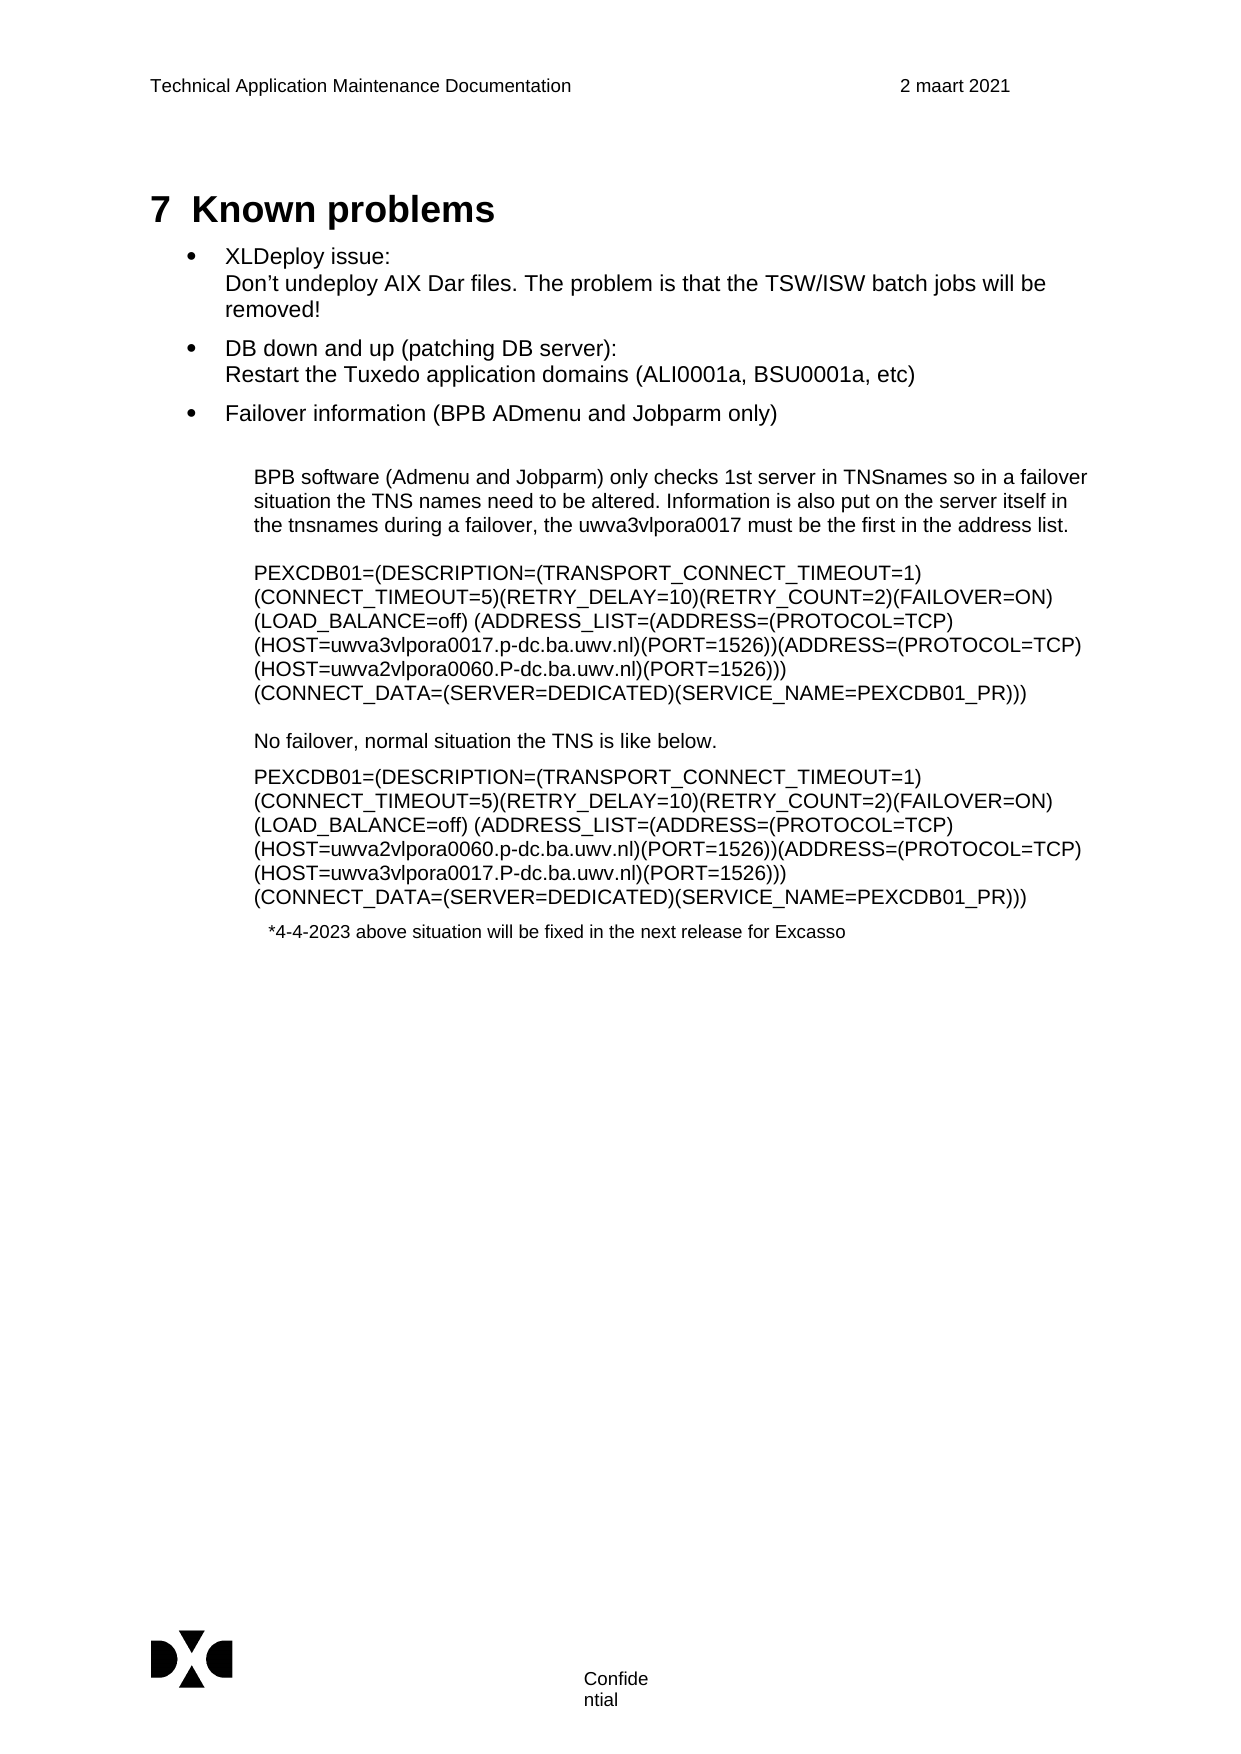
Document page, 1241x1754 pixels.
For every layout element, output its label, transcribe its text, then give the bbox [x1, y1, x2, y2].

text PEXCDB01=(DESCRIPTION=(TRANSPORT_CONNECT_TIMEOUT=1)(CONNECT_TIMEOUT=5)(RETRY_DELAY=10)(RETRY_COUNT=2)(FAILOVER=ON)(LOAD_BALANCE=off) (ADDRESS_LIST=(ADDRESS=(PROTOCOL=TCP)(HOST=uwva2vlpora0060.p-dc.ba.uwv.nl)(PORT=1526))(ADDRESS=(PROTOCOL=TCP)(HOST=uwva3vlpora0017.P-dc.ba.uwv.nl)(PORT=1526)))(CONNECT_DATA=(SERVER=DEDICATED)(SERVICE_NAME=PEXCDB01_PR))) [253, 765, 1090, 909]
list DB down and up (patching DB server): Restart the Tuxedo application domains (ALI0001a, BSU0001a, etc) [187, 335, 1090, 387]
list Failover information (BPB ADmenu and Jobparm only) [187, 400, 1090, 453]
text BPB software (Admenu and Jobparm) only checks 1st server in TNSnames so in a failover situation the TNS names need to be altered. Information is also put on the server itself in the tnsnames during a failover, the uwva3vlpora0017 must be the first in the address list. PEXCDB01=(DESCRIPTION=(TRANSPORT_CONNECT_TIMEOUT=1)(CONNECT_TIMEOUT=5)(RETRY_DELAY=10)(RETRY_COUNT=2)(FAILOVER=ON)(LOAD_BALANCE=off) (ADDRESS_LIST=(ADDRESS=(PROTOCOL=TCP)(HOST=uwva3vlpora0017.p-dc.ba.uwv.nl)(PORT=1526))(ADDRESS=(PROTOCOL=TCP)(HOST=uwva2vlpora0060.P-dc.ba.uwv.nl)(PORT=1526)))(CONNECT_DATA=(SERVER=DEDICATED)(SERVICE_NAME=PEXCDB01_PR))) No failover, normal situation the TNS is like below. [253, 465, 1090, 753]
list XLDeploy issue: Don’t undeploy AIX Dar files. The problem is that the TSW/ISW batch jobs will be removed! [187, 243, 1090, 322]
picture [150, 1630, 233, 1688]
text *4-4-2023 above situation will be fixed in the next release for Excasso [268, 921, 1090, 943]
subtitle Known problems [150, 187, 1090, 231]
